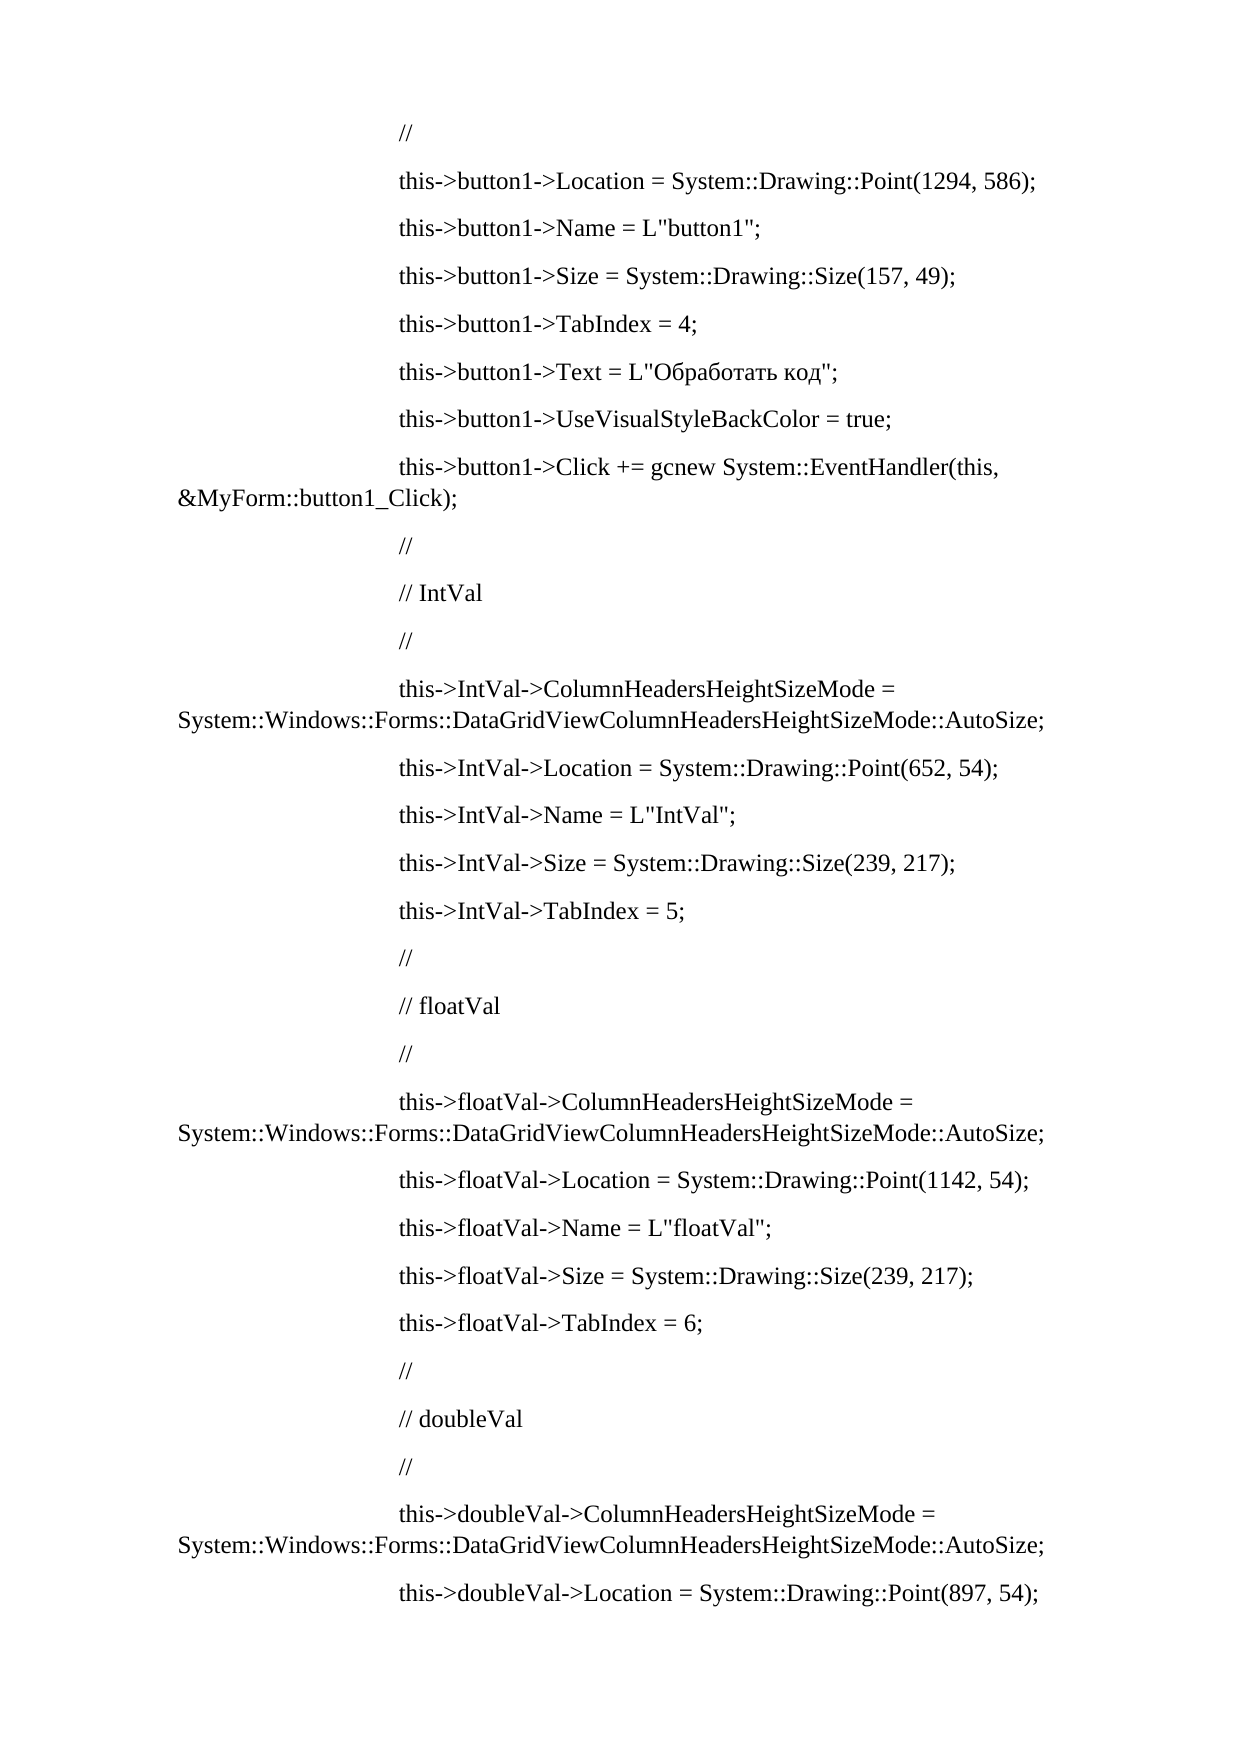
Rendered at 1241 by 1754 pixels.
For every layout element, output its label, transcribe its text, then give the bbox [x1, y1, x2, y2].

text this->IntVal->TabIndex = 5; [177, 896, 1152, 924]
text this->floatVal->Size = System::Drawing::Size(239, 217); [177, 1261, 1152, 1289]
text // floatVal [177, 991, 1152, 1020]
text // [177, 1039, 1152, 1068]
text // [177, 943, 1152, 972]
text this->floatVal->Name = L"floatVal"; [177, 1213, 1152, 1242]
text this->IntVal->Name = L"IntVal"; [177, 800, 1152, 829]
text this->IntVal->Size = System::Drawing::Size(239, 217); [177, 848, 1152, 877]
text this->floatVal->Location = System::Drawing::Point(1142, 54); [177, 1165, 1152, 1194]
text this->button1->TabIndex = 4; [177, 309, 1152, 338]
text this->button1->Click += gcnew System::EventHandler(this, &MyForm::button1_Click); [177, 452, 1152, 512]
text // [177, 531, 1152, 559]
text // IntVal [177, 578, 1152, 607]
text // doubleVal [177, 1404, 1152, 1433]
text // [177, 1356, 1152, 1385]
text this->floatVal->TabIndex = 6; [177, 1308, 1152, 1337]
text this->IntVal->Location = System::Drawing::Point(652, 54); [177, 753, 1152, 781]
text this->doubleVal->ColumnHeadersHeightSizeMode = System::Windows::Forms::DataGridViewColumnHeadersHeightSizeMode::AutoSize; [177, 1499, 1152, 1559]
text this->button1->UseVisualStyleBackColor = true; [177, 404, 1152, 433]
text this->button1->Name = L"button1"; [177, 213, 1152, 242]
text // [177, 626, 1152, 655]
text // [177, 118, 1152, 147]
text this->floatVal->ColumnHeadersHeightSizeMode = System::Windows::Forms::DataGridViewColumnHeadersHeightSizeMode::AutoSize; [177, 1087, 1152, 1146]
text this->button1->Text = L"Обработать код"; [177, 357, 1152, 385]
text this->button1->Size = System::Drawing::Size(157, 49); [177, 261, 1152, 290]
text // [177, 1452, 1152, 1480]
text this->doubleVal->Location = System::Drawing::Point(897, 54); [177, 1578, 1152, 1607]
text this->button1->Location = System::Drawing::Point(1294, 586); [177, 166, 1152, 194]
text this->IntVal->ColumnHeadersHeightSizeMode = System::Windows::Forms::DataGridViewColumnHeadersHeightSizeMode::AutoSize; [177, 674, 1152, 734]
